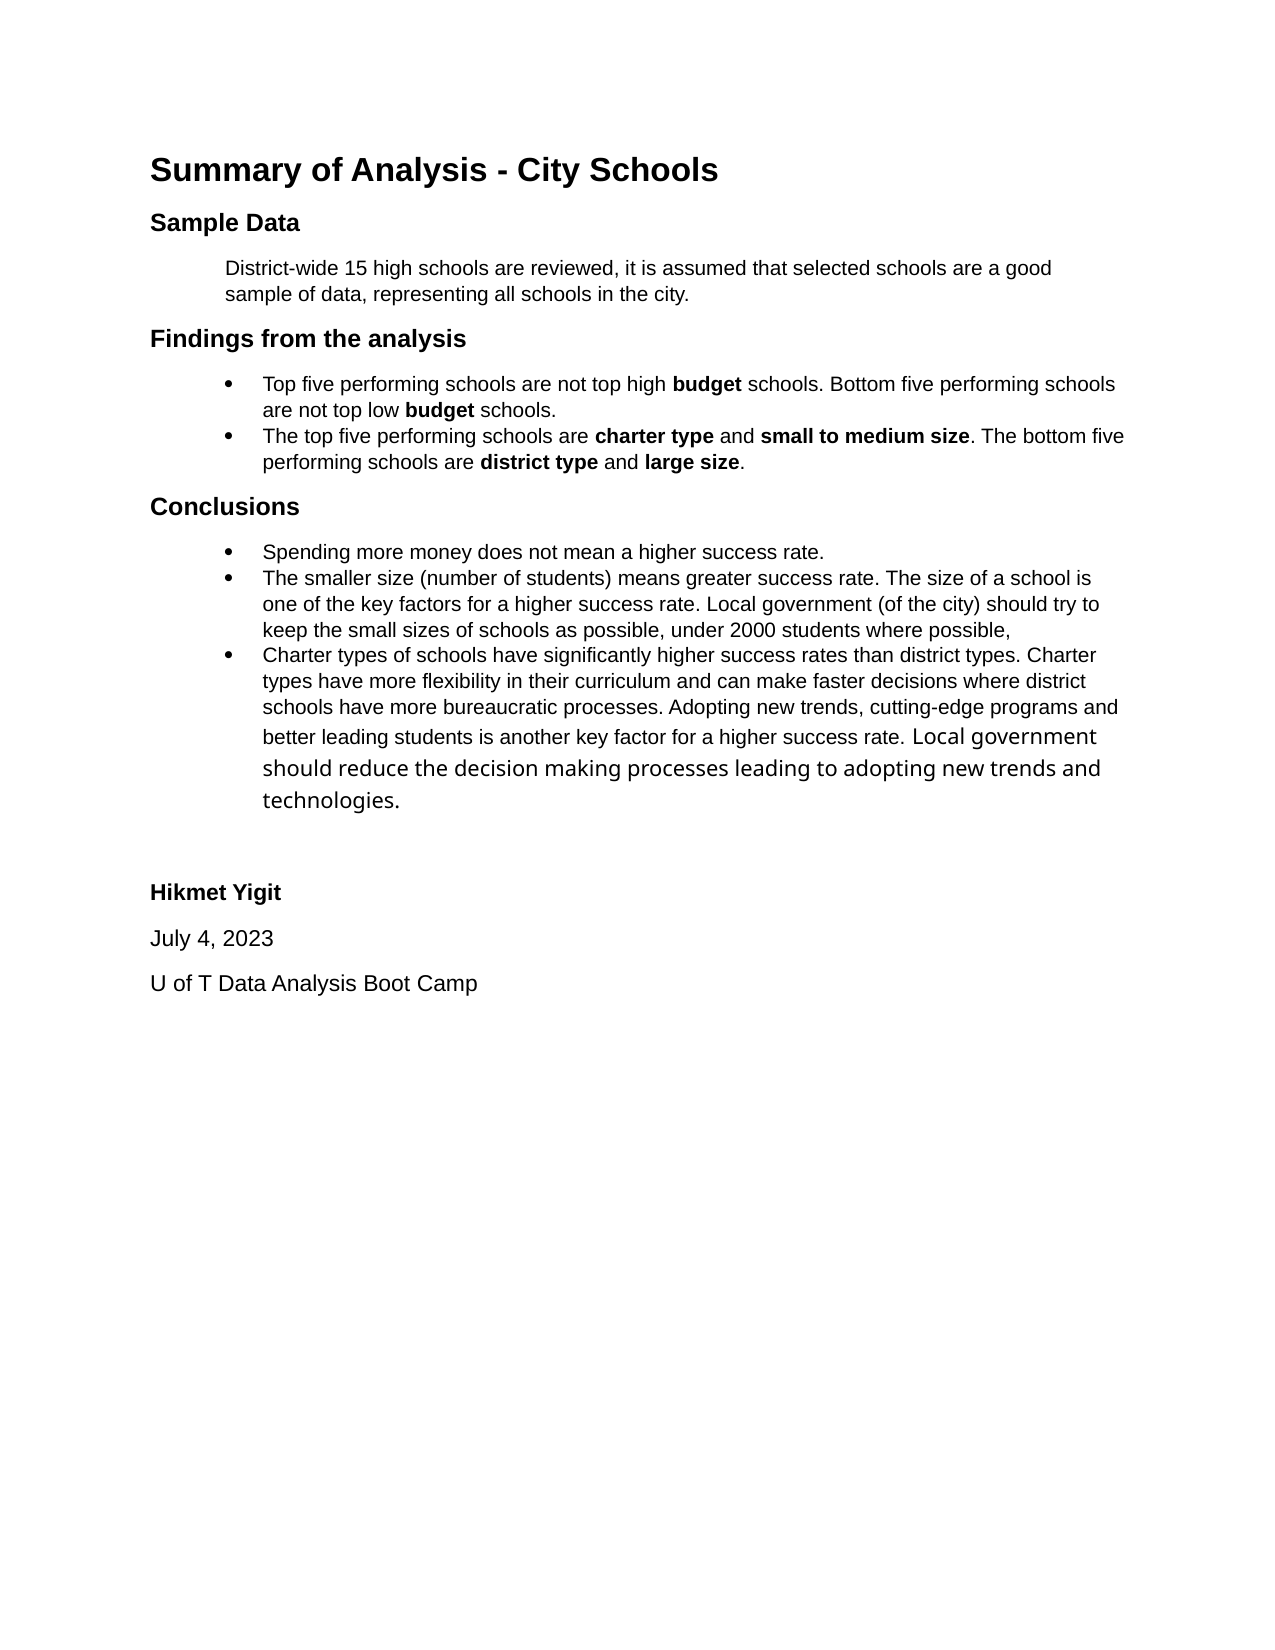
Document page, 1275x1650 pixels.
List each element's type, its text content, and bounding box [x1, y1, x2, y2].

text District-wide 15 high schools are reviewed, it is assumed that selected schools are a good sample of data, representing all schools in the city. [225, 256, 1125, 306]
text Sample Data [150, 208, 1125, 237]
text July 4, 2023 [150, 924, 1125, 951]
list Charter types of schools have significantly higher success rates than district types. Charter types have more flexibility in their curriculum and can make faster decisions where district schools have more bureaucratic processes. Adopting new trends, cutting-edge programs and better leading students is another key factor for a higher success rate. Local government should reduce the decision making processes leading to adopting new trends and technologies. [225, 643, 1125, 815]
list Spending more money does not mean a higher success rate. [225, 540, 1125, 564]
list Top five performing schools are not top high budget schools. Bottom five performing schools are not top low budget schools. [225, 372, 1125, 422]
text Findings from the analysis [150, 324, 1125, 353]
list The top five performing schools are charter type and small to medium size. The bottom five performing schools are district type and large size. [225, 424, 1125, 473]
text Summary of Analysis - City Schools [150, 150, 1125, 188]
text Conclusions [150, 492, 1125, 521]
list The smaller size (number of students) means greater success rate. The size of a school is one of the key factors for a higher success rate. Local government (of the city) should try to keep the small sizes of schools as possible, under 2000 students where possible, [225, 566, 1125, 641]
text U of T Data Analysis Boot Camp [150, 969, 1125, 996]
text Hikmet Yigit [150, 879, 1125, 906]
